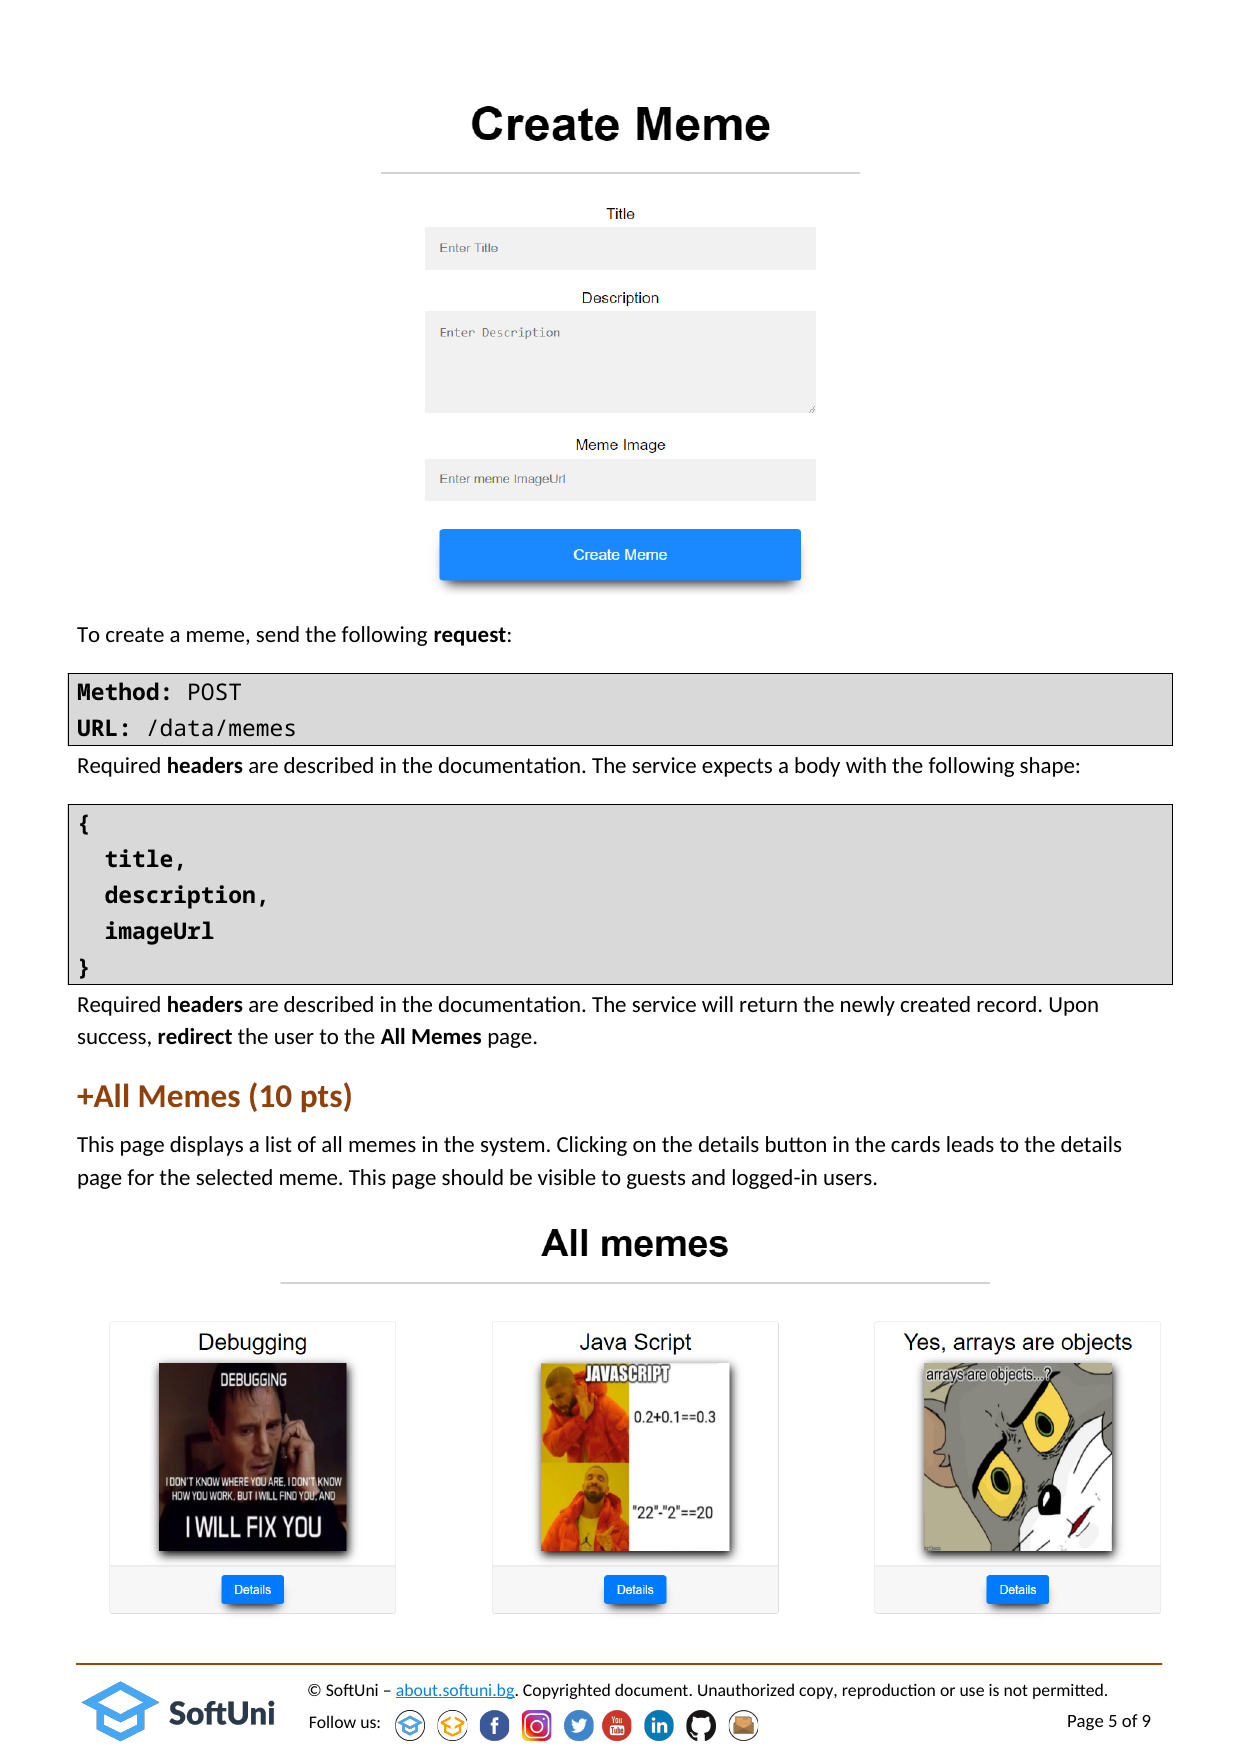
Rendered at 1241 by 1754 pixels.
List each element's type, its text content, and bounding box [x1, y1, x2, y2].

text { [69, 805, 1172, 838]
picture [602, 1710, 632, 1741]
picture [686, 1710, 716, 1741]
picture [644, 1710, 653, 1719]
picture [437, 1710, 468, 1741]
picture [354, 87, 886, 595]
text Method: POST [69, 674, 1172, 707]
picture [395, 1710, 425, 1741]
picture [479, 1710, 510, 1741]
picture [665, 1732, 674, 1741]
picture [564, 1710, 594, 1741]
text This page displays a list of all memes in the system. Clicking on the details button in the cards leads to the details page for the selected meme. This page should be visible to guests and logged-in users. [77, 1130, 1163, 1191]
text title, [69, 840, 1172, 874]
text Required headers are described in the documentation. The service expects a body with the following shape: [77, 751, 1163, 779]
subtitle +All Memes (10 pts) [77, 1075, 1163, 1116]
picture [522, 1710, 552, 1741]
picture [75, 1676, 281, 1747]
text description, [69, 876, 1172, 910]
text } [69, 948, 1172, 984]
text Required headers are described in the documentation. The service will return the newly created record. Upon success, redirect the user to the All Memes page. [77, 990, 1163, 1050]
picture [91, 1215, 1179, 1634]
picture [644, 1732, 653, 1741]
picture [665, 1710, 674, 1719]
text imageUrl [69, 912, 1172, 946]
text To create a meme, send the following request: [77, 620, 1163, 648]
picture [658, 1723, 667, 1732]
text URL: /data/memes [69, 709, 1172, 745]
picture [728, 1710, 759, 1741]
